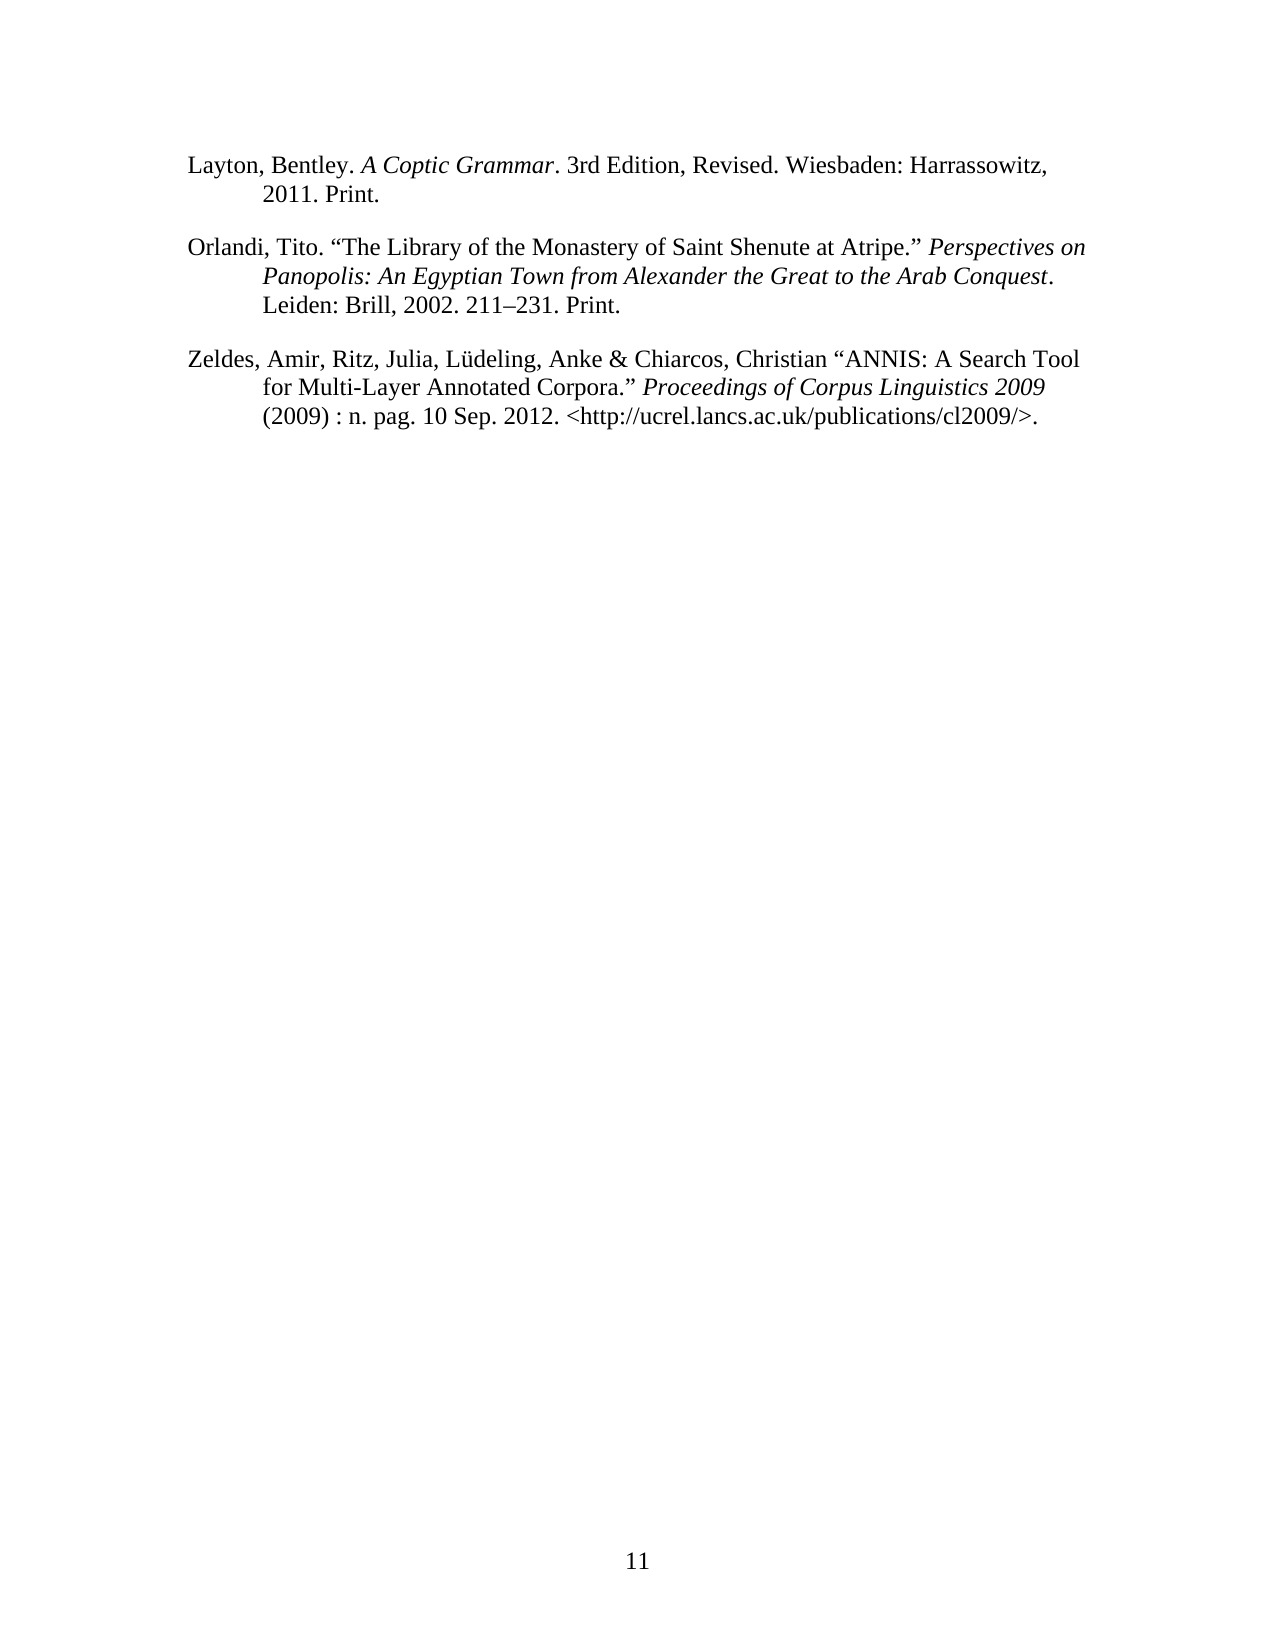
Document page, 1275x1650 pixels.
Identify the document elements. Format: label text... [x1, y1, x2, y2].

text Zeldes, Amir, Ritz, Julia, Lüdeling, Anke & Chiarcos, Christian “ANNIS: A Search Tool for Multi-Layer Annotated Corpora.” Proceedings of Corpus Linguistics 2009 (2009) : n. pag. 10 Sep. 2012. <http://ucrel.lancs.ac.uk/publications/cl2009/>. [187, 344, 1087, 430]
text Orlandi, Tito. “The Library of the Monastery of Saint Shenute at Atripe.” Perspectives on Panopolis: An Egyptian Town from Alexander the Great to the Arab Conquest. Leiden: Brill, 2002. 211–231. Print. [187, 232, 1087, 319]
text Layton, Bentley. A Coptic Grammar. 3rd Edition, Revised. Wiesbaden: Harrassowitz, 2011. Print. [187, 150, 1087, 207]
